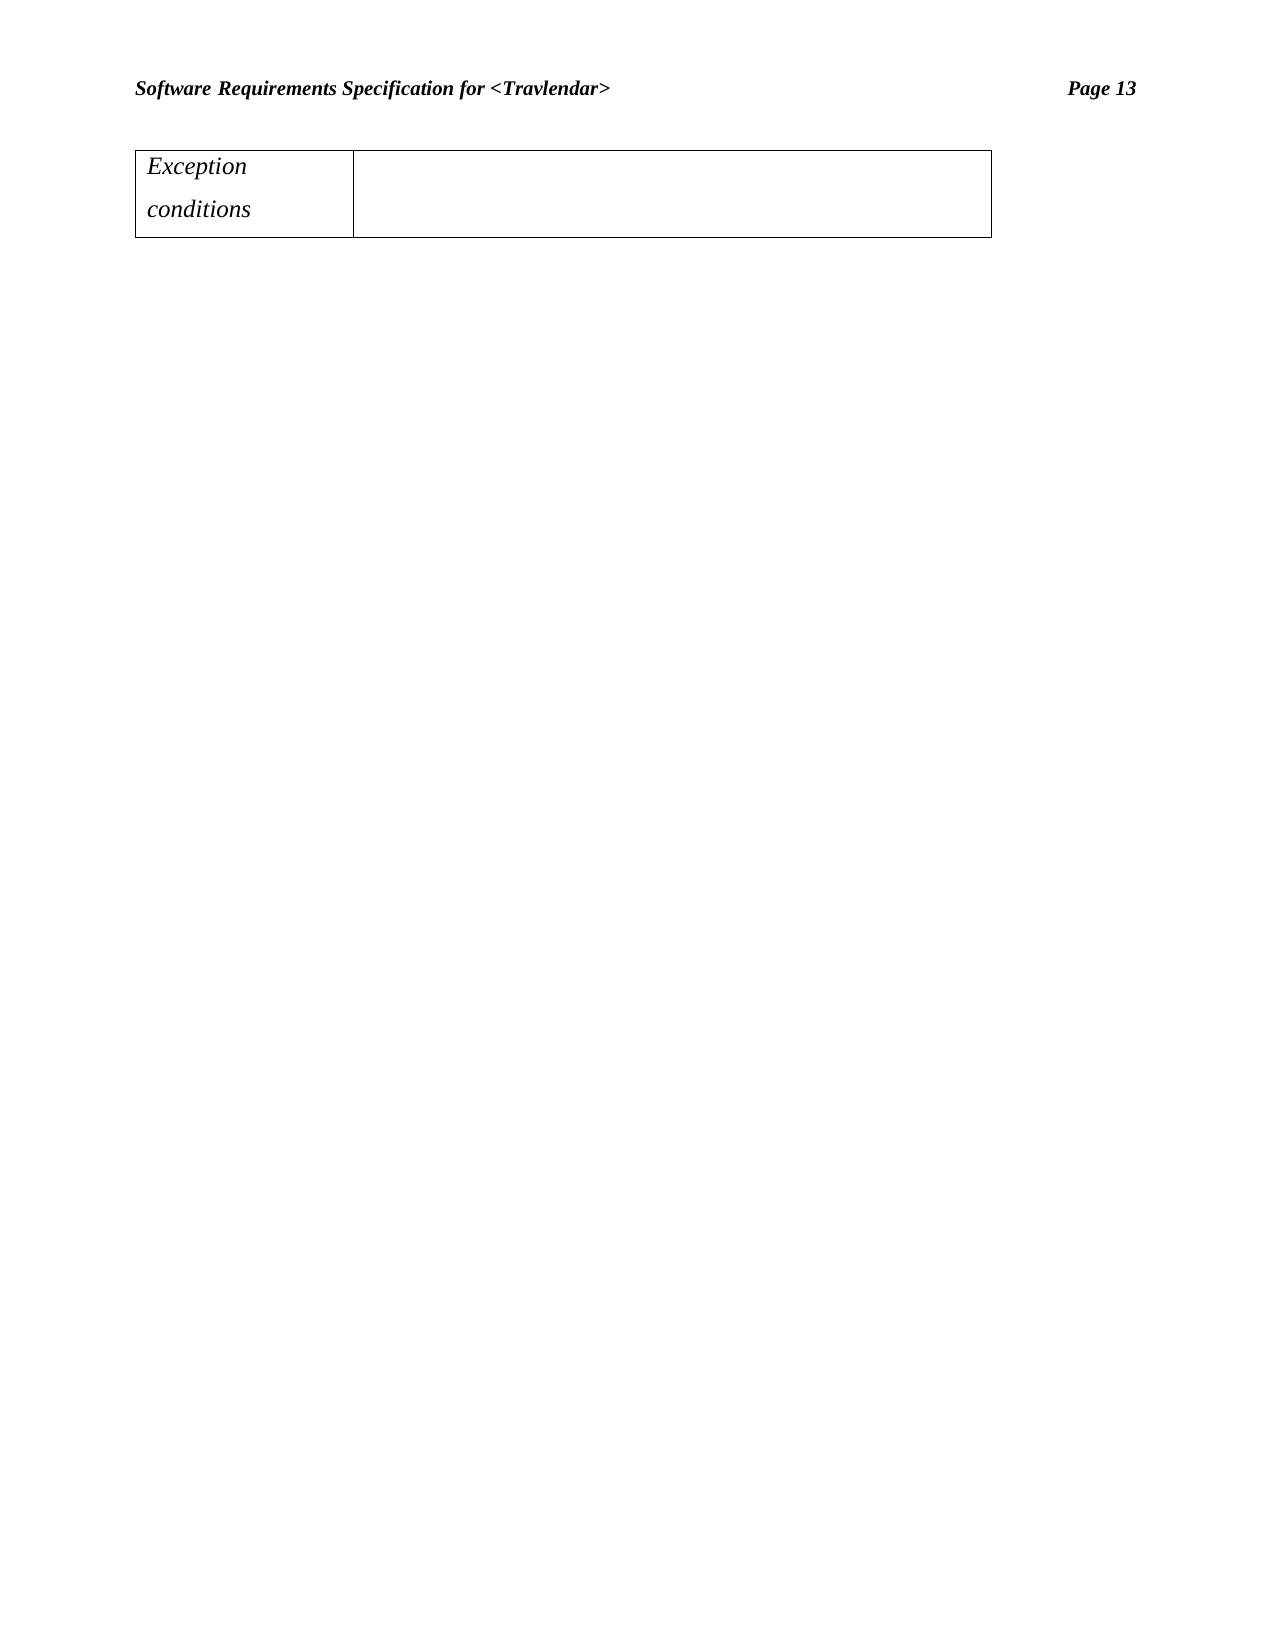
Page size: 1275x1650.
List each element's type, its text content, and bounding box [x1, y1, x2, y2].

table_cell [354, 151, 991, 237]
table_cell Exception conditions [136, 151, 353, 237]
